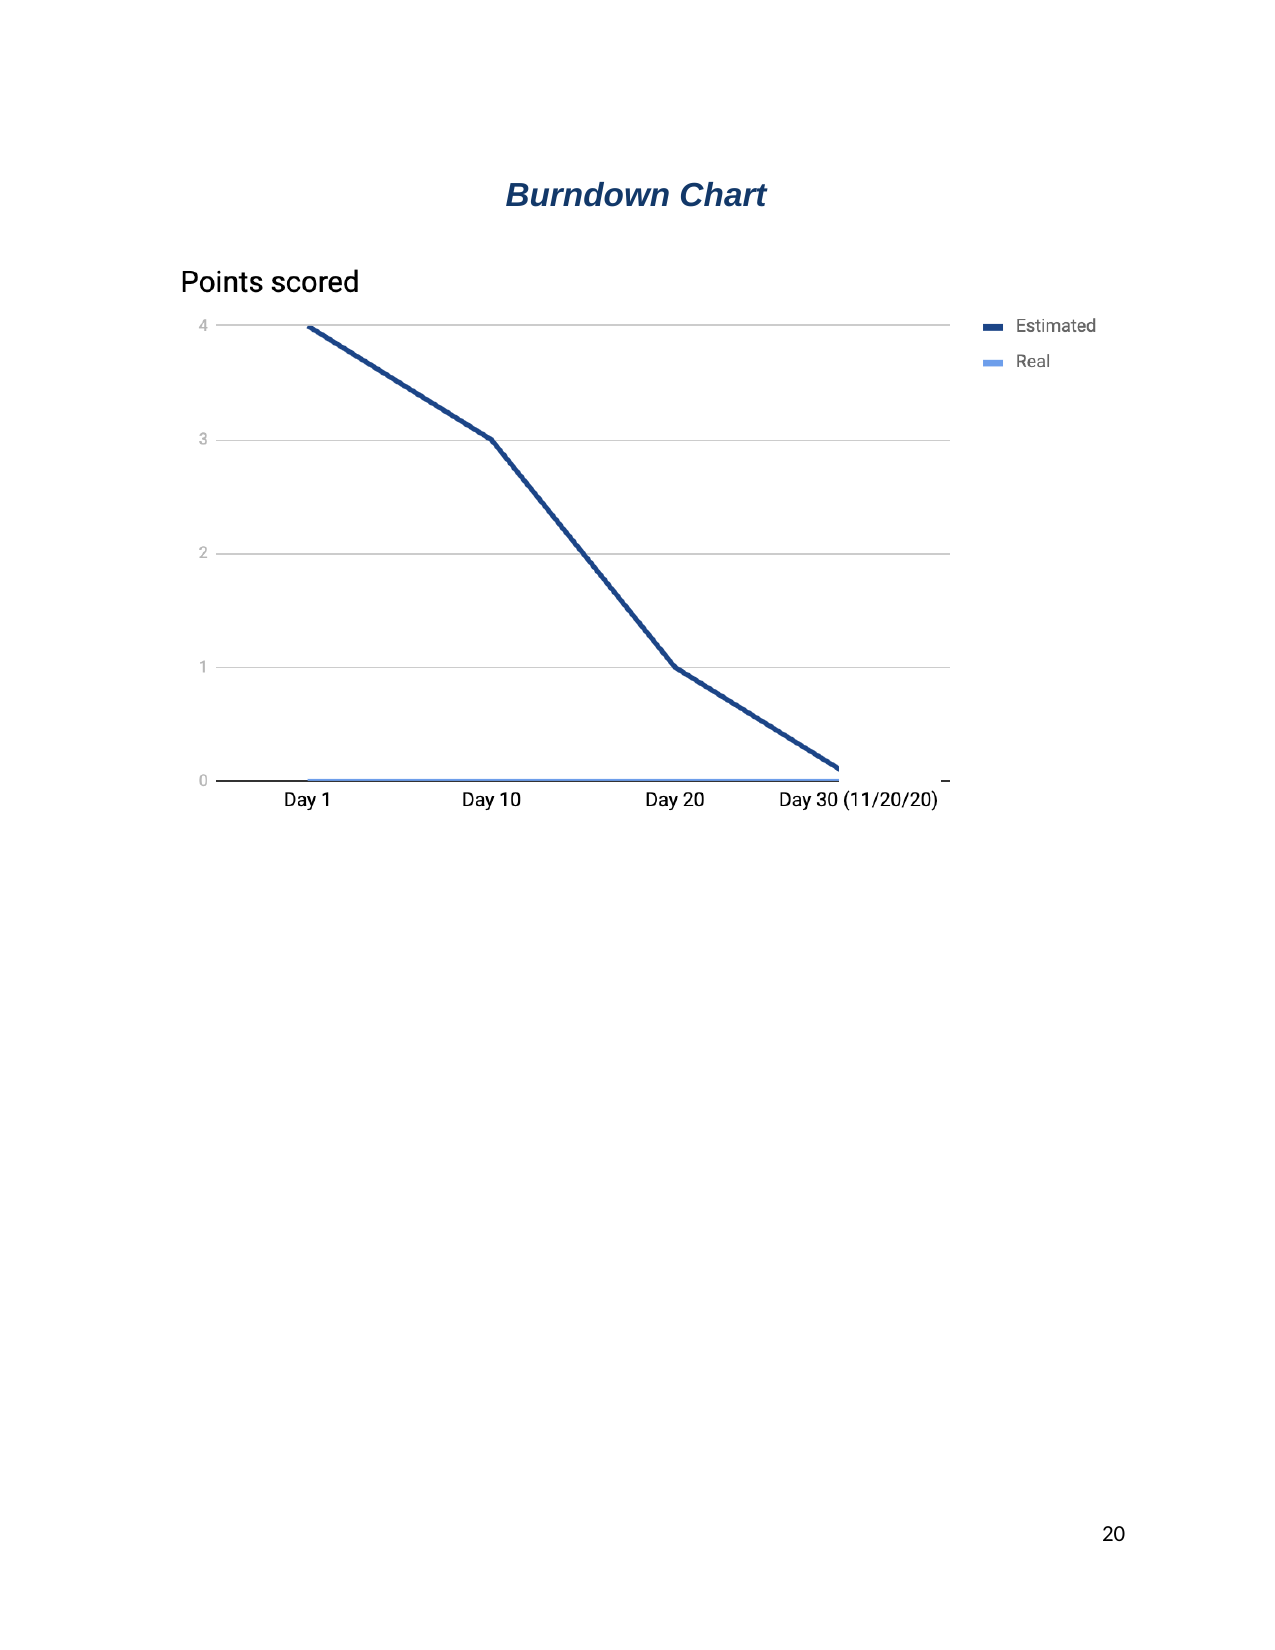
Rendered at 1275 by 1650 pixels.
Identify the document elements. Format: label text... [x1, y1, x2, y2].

picture [150, 238, 1125, 840]
text Burndown Chart [150, 175, 1125, 213]
